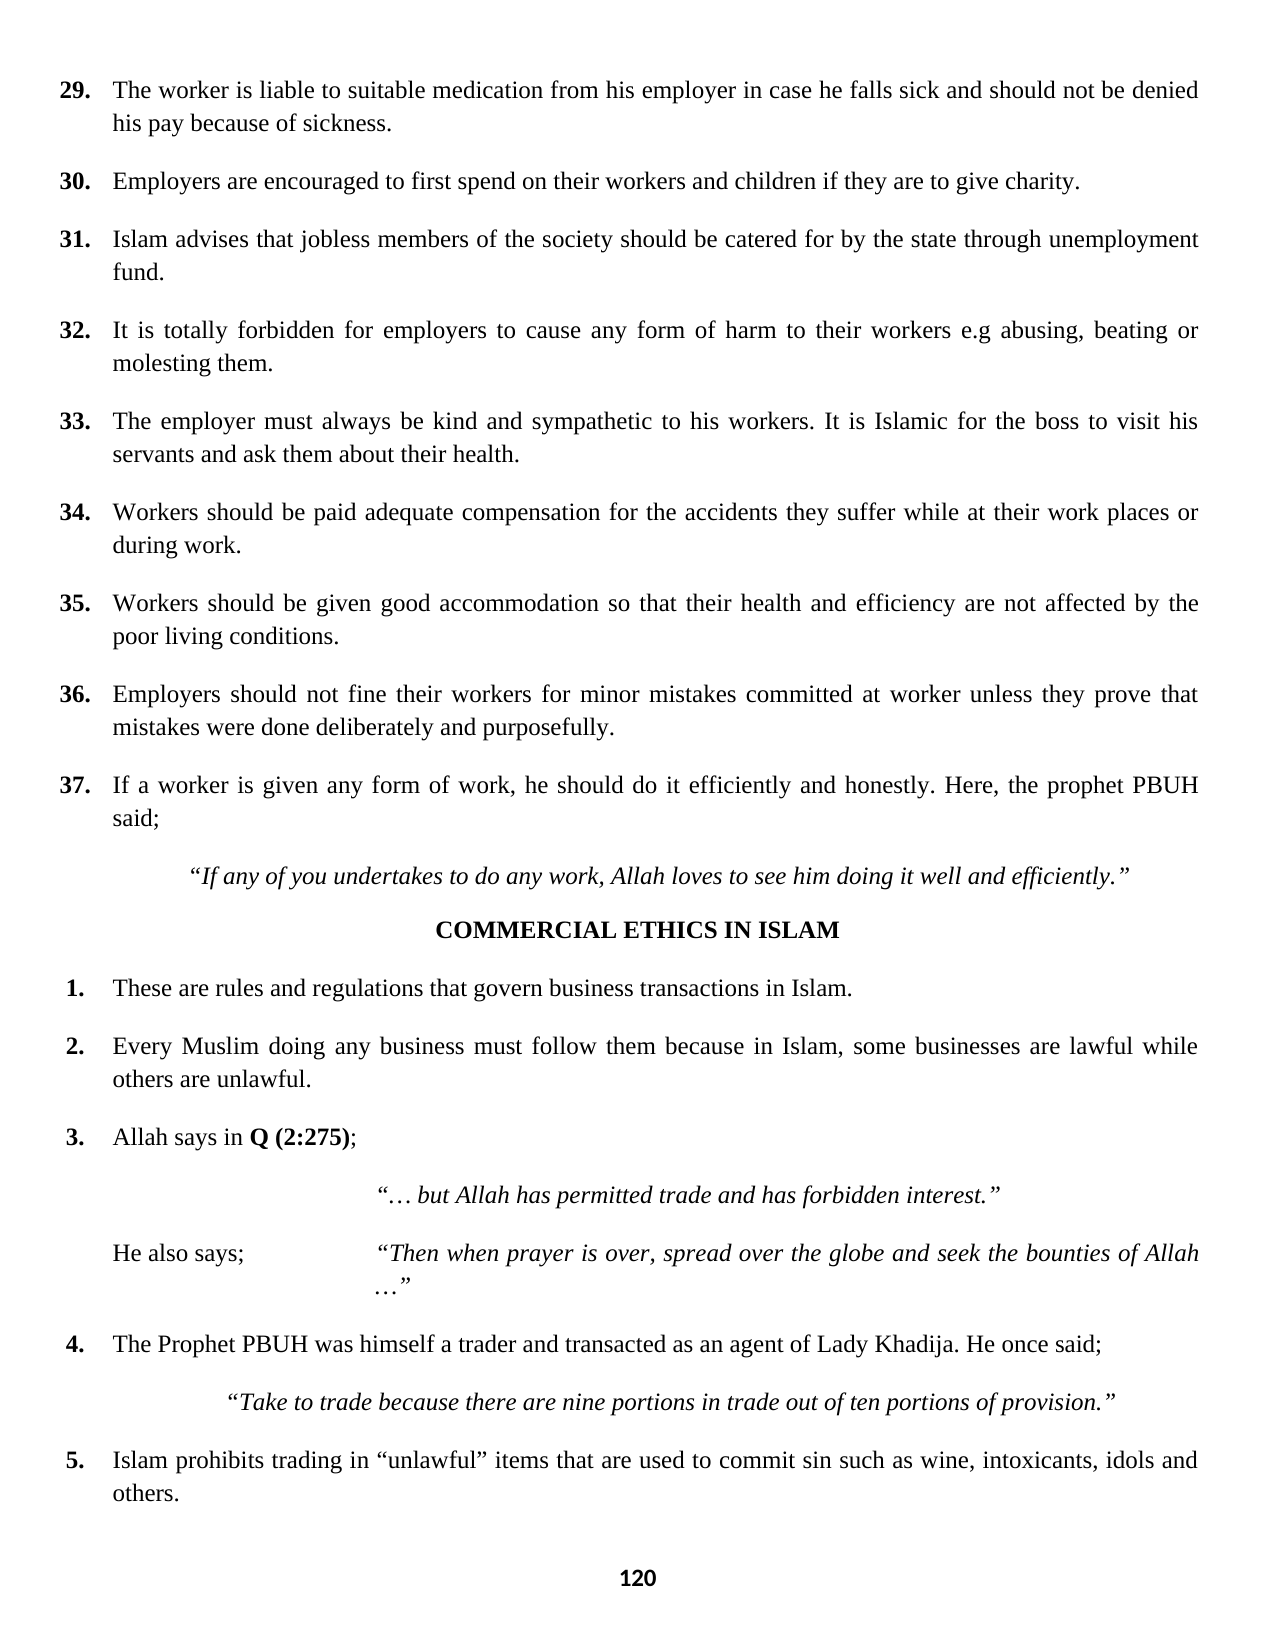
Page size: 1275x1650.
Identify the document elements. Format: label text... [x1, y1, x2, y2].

list The employer must always be kind and sympathetic to his workers. It is Islamic for the boss to visit his servants and ask them about their health. [75, 406, 1200, 468]
list Islam prohibits trading in “unlawful” items that are used to commit sin such as wine, intoxicants, idols and others. [75, 1445, 1200, 1507]
list Every Muslim doing any business must follow them because in Islam, some businesses are lawful while others are unlawful. [75, 1031, 1200, 1093]
list Employers are encouraged to first spend on their workers and children if they are to give charity. [75, 166, 1200, 195]
list Workers should be paid adequate compensation for the accidents they suffer while at their work places or during work. [75, 497, 1200, 559]
text He also says; “Then when prayer is over, spread over the globe and seek the bounties of Allah …” [112, 1238, 1200, 1300]
list Employers should not fine their workers for minor mistakes committed at worker unless they prove that mistakes were done deliberately and purposefully. [75, 679, 1200, 741]
list Islam advises that jobless members of the society should be catered for by the state through unemployment fund. [75, 224, 1200, 286]
list It is totally forbidden for employers to cause any form of harm to their workers e.g abusing, beating or molesting them. [75, 315, 1200, 377]
list The worker is liable to suitable medication from his employer in case he falls sick and should not be denied his pay because of sickness. [75, 75, 1200, 137]
list If a worker is given any form of work, he should do it efficiently and honestly. Here, the prophet PBUH said; [75, 770, 1200, 832]
list Allah says in Q (2:275); [75, 1122, 1200, 1151]
list Workers should be given good accommodation so that their health and efficiency are not affected by the poor living conditions. [75, 588, 1200, 650]
text COMMERCIAL ETHICS IN ISLAM [75, 915, 1200, 944]
list The Prophet PBUH was himself a trader and transacted as an agent of Lady Khadija. He once said; [75, 1329, 1200, 1358]
list “… but Allah has permitted trade and has forbidden interest.” [375, 1180, 1200, 1209]
list “Take to trade because there are nine portions in trade out of ten portions of provision.” [225, 1387, 1200, 1416]
text “If any of you undertakes to do any work, Allah loves to see him doing it well and efficiently.” [187, 861, 1200, 890]
list These are rules and regulations that govern business transactions in Islam. [75, 973, 1200, 1002]
